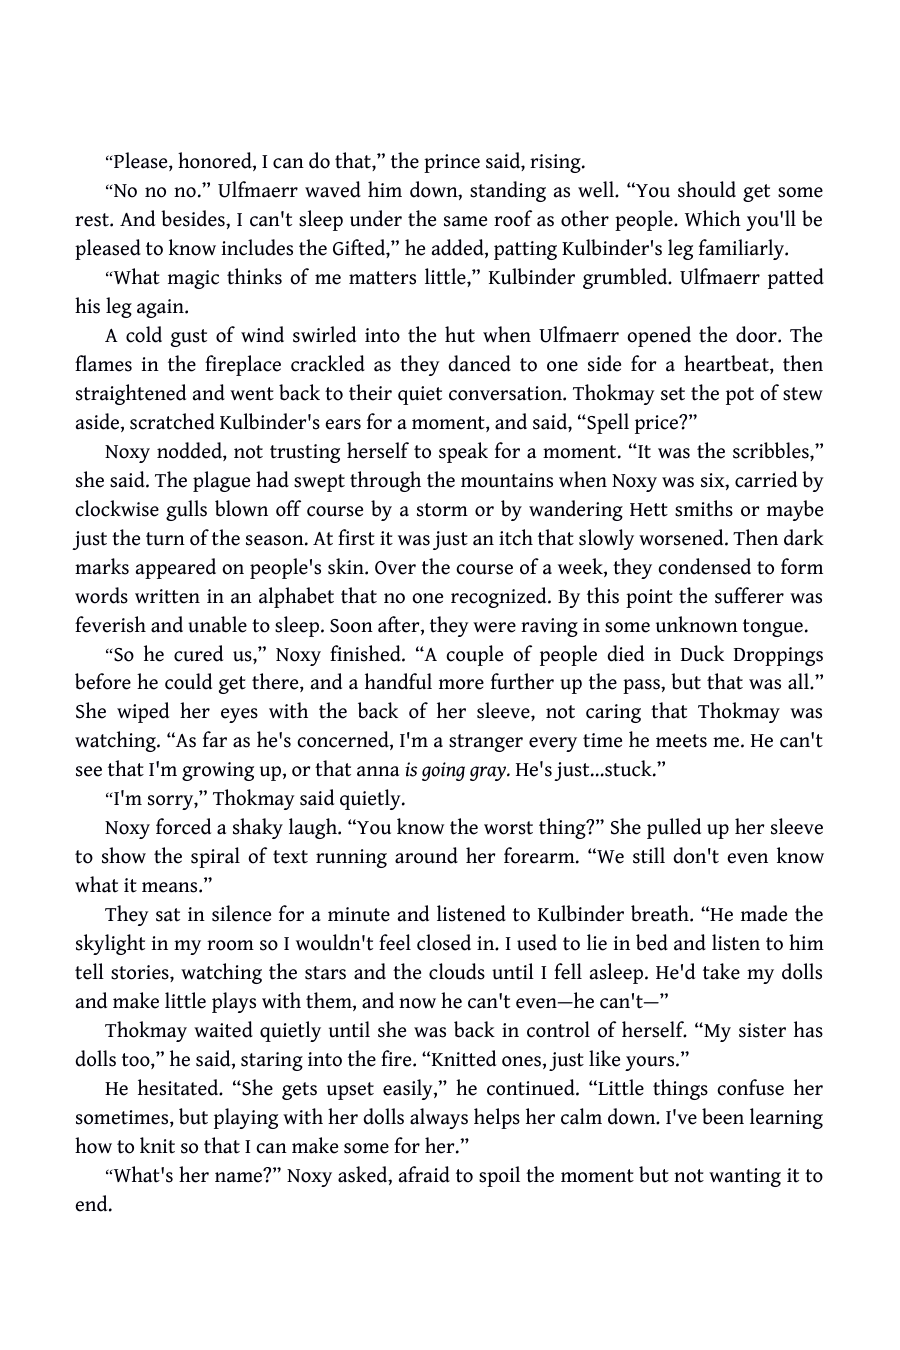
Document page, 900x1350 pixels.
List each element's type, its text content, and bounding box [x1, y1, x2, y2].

text They sat in silence for a minute and listened to Kulbinder breath. “He made the skylight in my room so I wouldn't feel closed in. I used to lie in bed and listen to him tell stories, watching the stars and the clouds until I fell asleep. He'd take my dolls and make little plays with them, and now he can't even—he can't—” [75, 903, 825, 1014]
text He hesitated. “She gets upset easily,” he continued. “Little things confuse her sometimes, but playing with her dolls always helps her calm down. I've been learning how to knit so that I can make some for her.” [75, 1077, 825, 1159]
text Noxy nodded, not trusting herself to speak for a moment. “It was the scribbles,” she said. The plague had swept through the mountains when Noxy was six, carried by clockwise gulls blown off course by a storm or by wandering Hett smiths or maybe just the turn of the season. At first it was just an itch that slowly worsened. Then dark marks appeared on people's skin. Over the course of a week, they condensed to form words written in an alphabet that no one recognized. By this point the sufferer was feverish and unable to sleep. Soon after, they were raving in some unknown tongue. [75, 440, 825, 638]
text “So he cured us,” Noxy finished. “A couple of people died in Duck Droppings before he could get there, and a handful more further up the pass, but that was all.” She wiped her eyes with the back of her sleeve, not caring that Thokmay was watching. “As far as he's concerned, I'm a stranger every time he meets me. He can't see that I'm growing up, or that anna is going gray. He's just…stuck.” [75, 643, 825, 783]
text “I'm sorry,” Thokmay said quietly. [75, 788, 825, 812]
text Noxy forced a shaky laugh. “You know the worst thing?” She pulled up her sleeve to show the spiral of text running around her forearm. “We still don't even know what it means.” [75, 817, 825, 899]
text “Please, honored, I can do that,” the prince said, rising. [75, 151, 825, 175]
text Thokmay waited quietly until she was back in control of herself. “My sister has dolls too,” he said, staring into the fire. “Knitted ones, just like yours.” [75, 1019, 825, 1072]
text “What's her name?” Noxy asked, afraid to spoil the moment but not wanting it to end. [75, 1164, 825, 1217]
text “No no no.” Ulfmaerr waved him down, standing as well. “You should get some rest. And besides, I can't sleep under the same roof as other people. Which you'll be pleased to know includes the Gifted,” he added, patting Kulbinder's leg familiarly. [75, 179, 825, 262]
text “What magic thinks of me matters little,” Kulbinder grumbled. Ulfmaerr patted his leg again. [75, 266, 825, 319]
text A cold gust of wind swirled into the hut when Ulfmaerr opened the door. The flames in the fireplace crackled as they danced to one side for a heartbeat, then straightened and went back to their quiet conversation. Thokmay set the pot of stew aside, scratched Kulbinder's ears for a moment, and said, “Spell price?” [75, 324, 825, 435]
